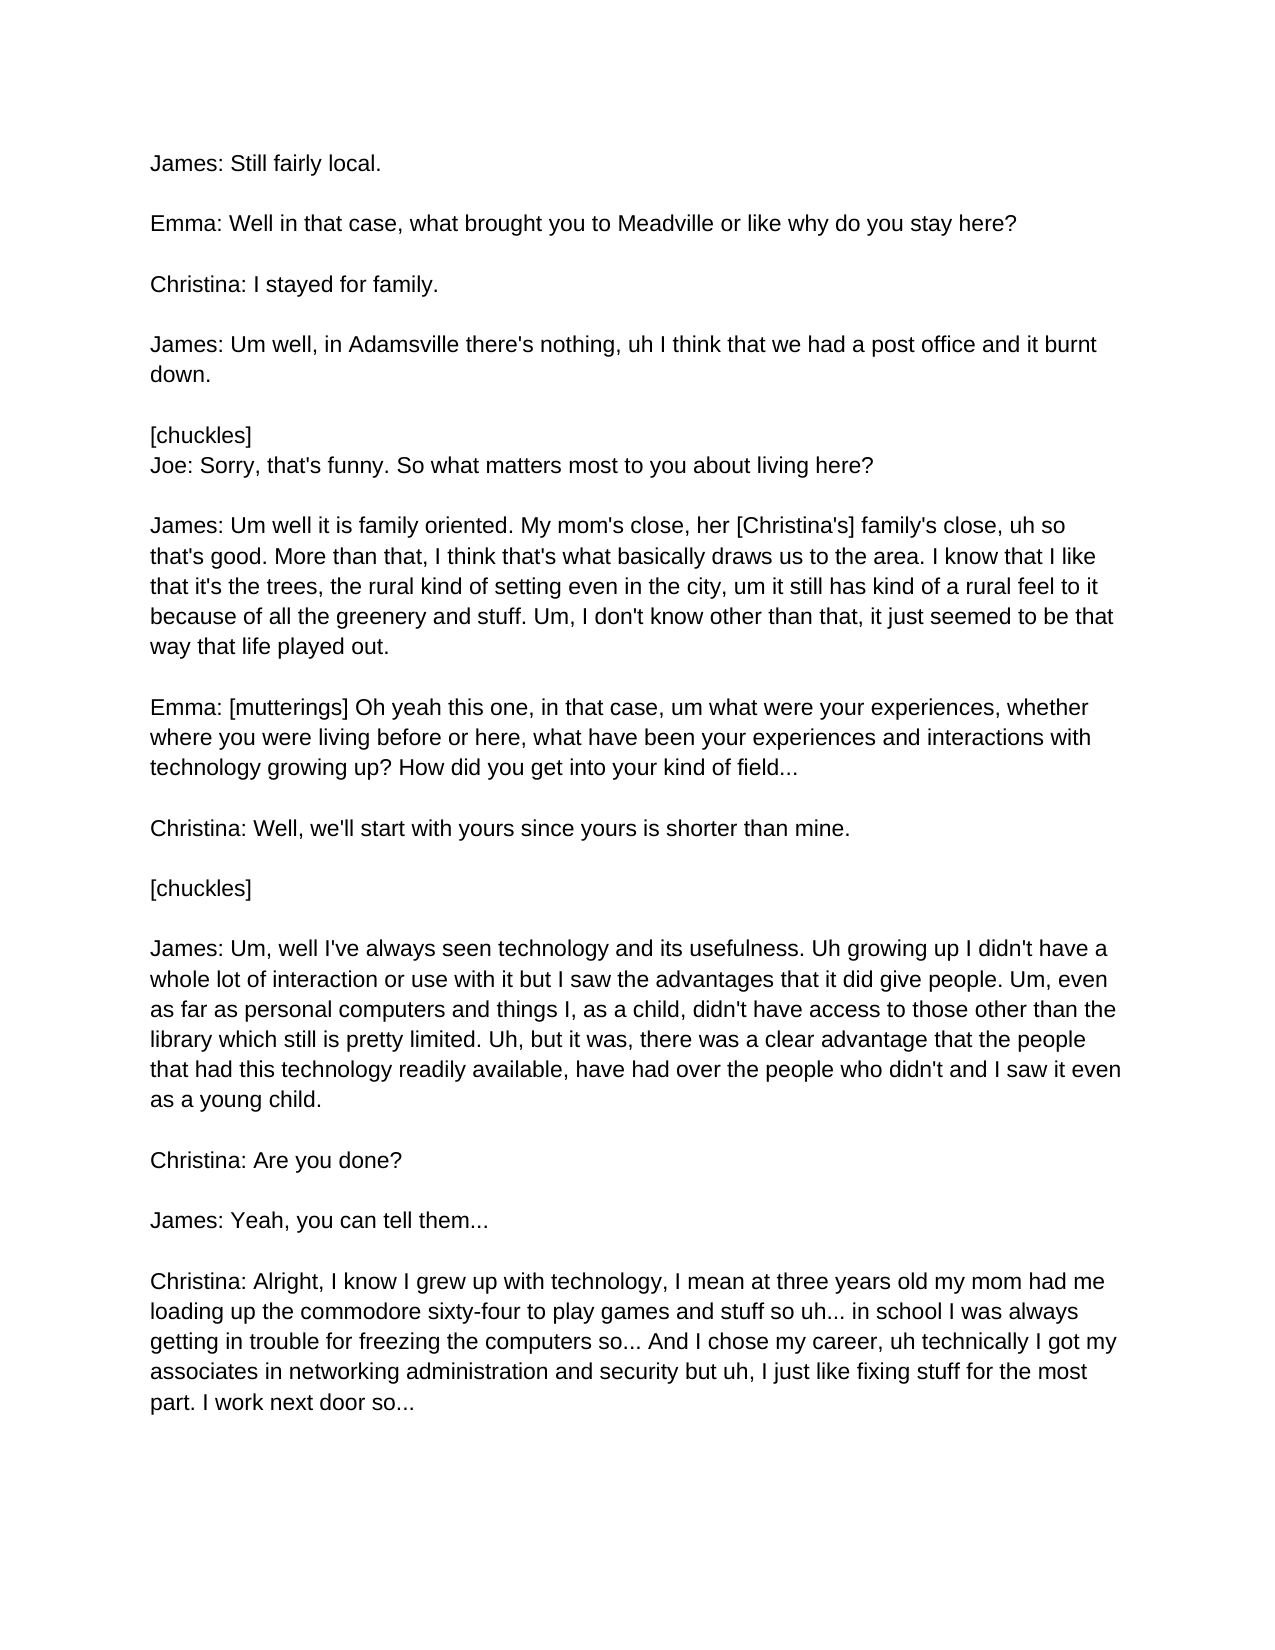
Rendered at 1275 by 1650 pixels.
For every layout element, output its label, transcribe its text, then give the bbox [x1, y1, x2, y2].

text James: Yeah, you can tell them... [150, 1207, 1125, 1234]
text [chuckles] [150, 875, 1125, 901]
text [chuckles] [150, 422, 1125, 448]
text Christina: Well, we'll start with yours since yours is shorter than mine. [150, 814, 1125, 841]
text James: Still fairly local. [150, 150, 1125, 176]
text James: Um well it is family oriented. My mom's close, her [Christina's] family's close, uh so that's good. More than that, I think that's what basically draws us to the area. I know that I like that it's the trees, the rural kind of setting even in the city, um it still has kind of a rural feel to it because of all the greenery and stuff. Um, I don't know other than that, it just seemed to be that way that life played out. [150, 512, 1125, 660]
text James: Um, well I've always seen technology and its usefulness. Uh growing up I didn't have a whole lot of interaction or use with it but I saw the advantages that it did give people. Um, even as far as personal computers and things I, as a child, didn't have access to those other than the library which still is pretty limited. Uh, but it was, there was a clear advantage that the people that had this technology readily available, have had over the people who didn't and I saw it even as a young child. [150, 935, 1125, 1113]
text James: Um well, in Adamsville there's nothing, uh I think that we had a post office and it burnt down. [150, 331, 1125, 388]
text Christina: Alright, I know I grew up with technology, I mean at three years old my mom had me loading up the commodore sixty-four to play games and stuff so uh... in school I was always getting in trouble for freezing the computers so... And I chose my career, uh technically I got my associates in networking administration and security but uh, I just like fixing stuff for the most part. I work next door so... [150, 1268, 1125, 1415]
text Joe: Sorry, that's funny. So what matters most to you about living here? [150, 452, 1125, 478]
text Christina: I stayed for family. [150, 271, 1125, 297]
text Emma: Well in that case, what brought you to Meadville or like why do you stay here? [150, 210, 1125, 237]
text Christina: Are you done? [150, 1147, 1125, 1173]
text Emma: [mutterings] Oh yeah this one, in that case, um what were your experiences, whether where you were living before or here, what have been your experiences and interactions with technology growing up? How did you get into your kind of field... [150, 694, 1125, 781]
